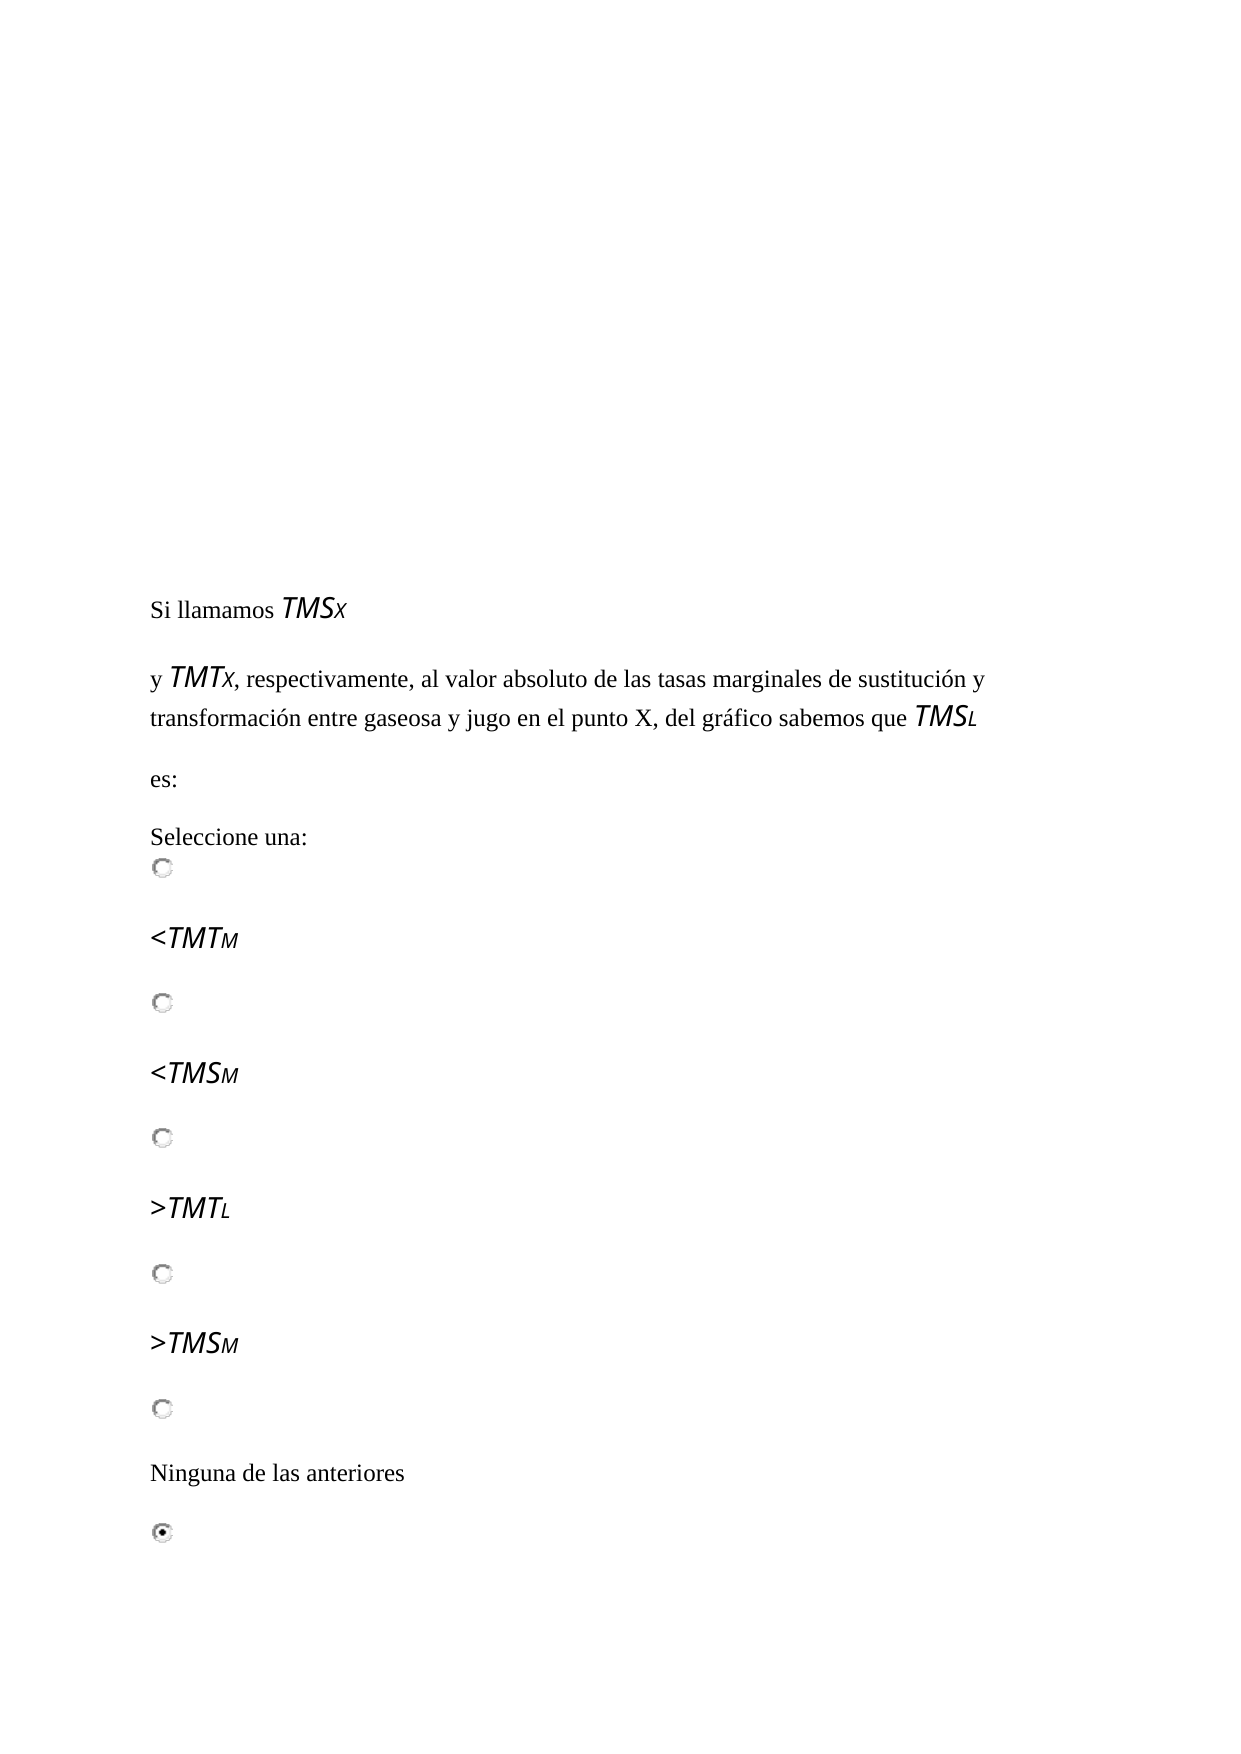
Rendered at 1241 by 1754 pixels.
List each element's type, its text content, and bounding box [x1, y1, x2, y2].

text es: [150, 764, 1090, 793]
text >TMSM [150, 1323, 1090, 1362]
text <TMTM [150, 917, 1090, 957]
text Si llamamos TMSX [150, 587, 1090, 627]
text y TMTX, respectivamente, al valor absoluto de las tasas marginales de sustitución y transformación entre gaseosa y jugo en el punto X, del gráfico sabemos que TMSL [150, 656, 1090, 735]
text Ninguna de las anteriores [150, 1458, 1090, 1487]
text >TMTL [150, 1188, 1090, 1227]
text Seleccione una: [150, 822, 1090, 851]
text <TMSM [150, 1052, 1090, 1092]
